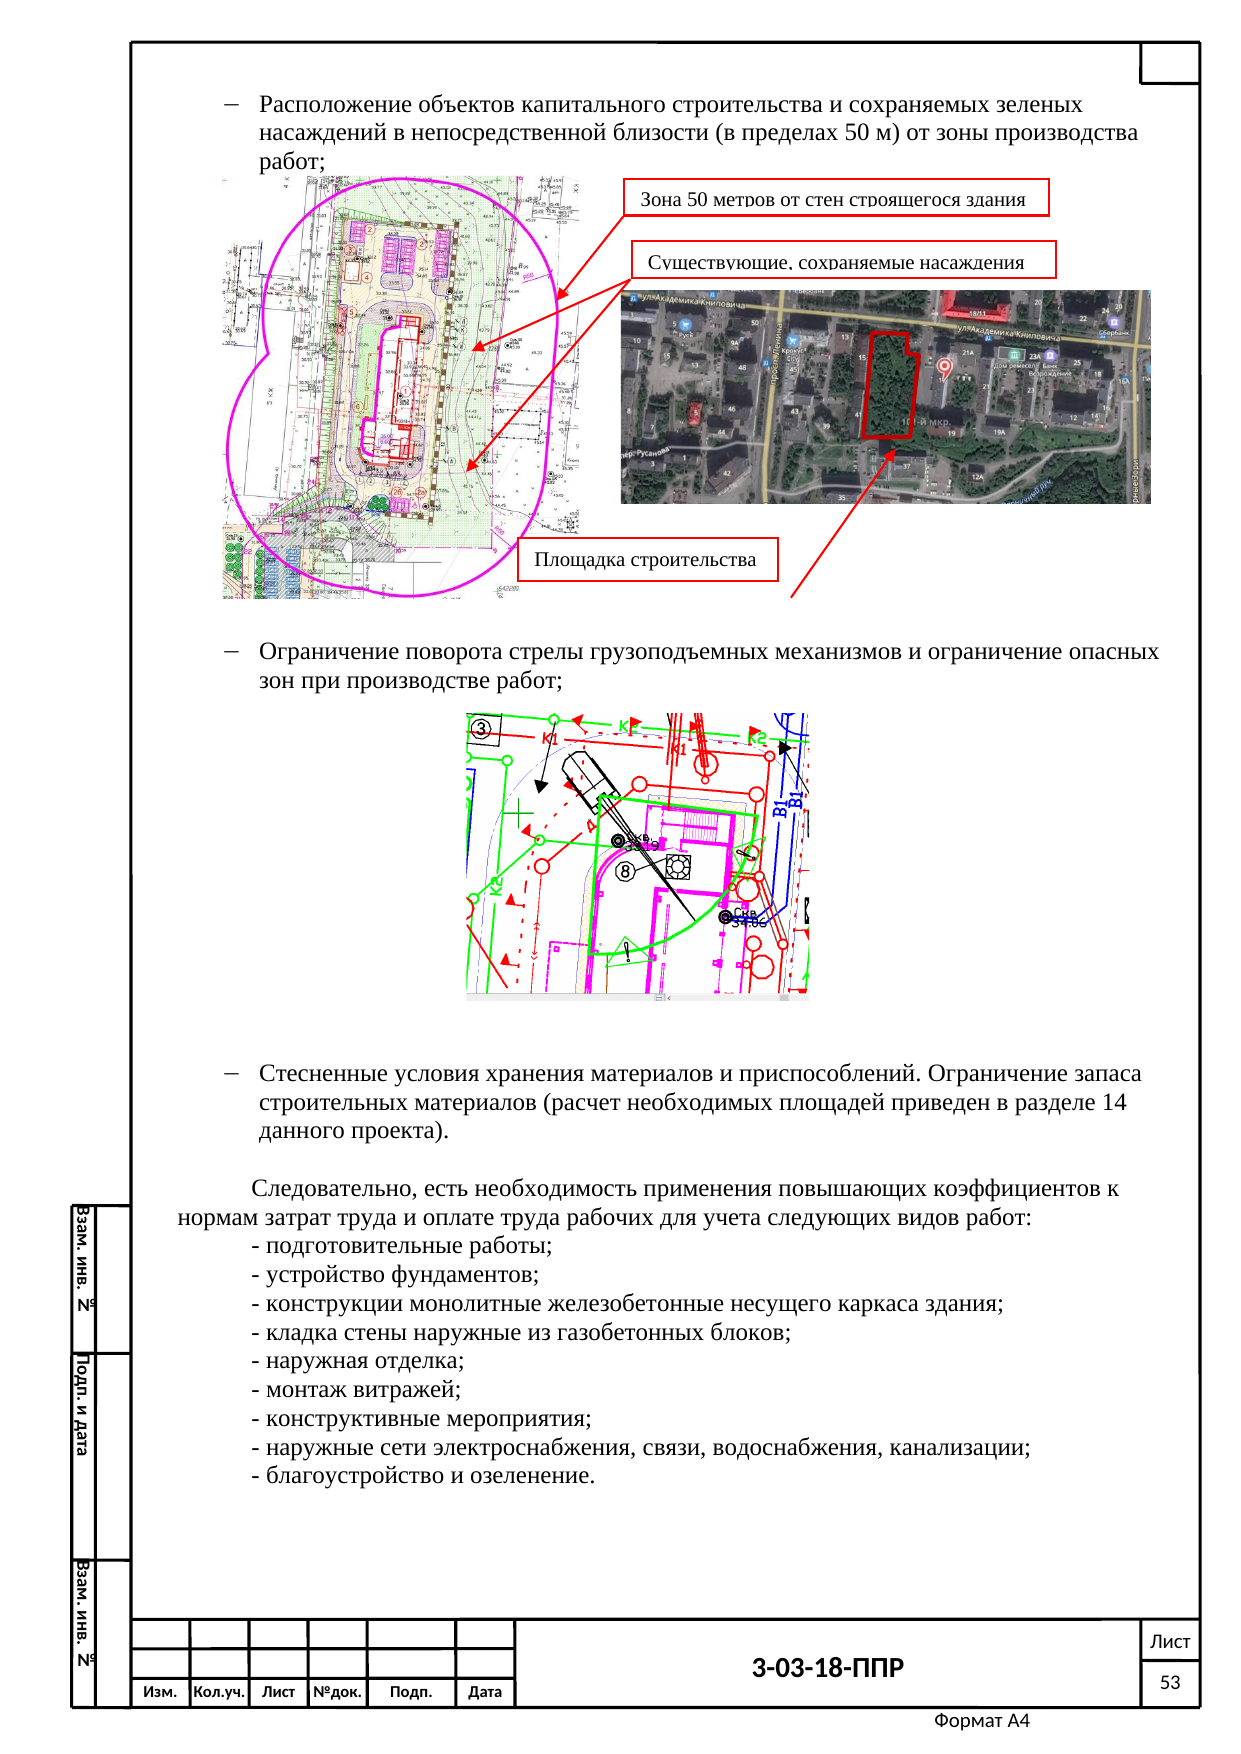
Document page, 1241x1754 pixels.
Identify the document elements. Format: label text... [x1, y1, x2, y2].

list - конструкции монолитные железобетонные несущего каркаса здания; [177, 1288, 1166, 1317]
list - монтаж витражей; [177, 1374, 1166, 1403]
picture [466, 713, 810, 1001]
table_header [136, 694, 1169, 1001]
picture [620, 290, 1151, 504]
picture [222, 175, 579, 599]
list Ограничение поворота стрелы грузоподъемных механизмов и ограничение опасных зон при производстве работ; [221, 636, 1166, 694]
table_header [610, 175, 1169, 603]
list Расположение объектов капитального строительства и сохраняемых зеленых насаждений в непосредственной близости (в пределах 50 м) от зоны производства работ; [221, 89, 1166, 175]
list Стесненные условия хранения материалов и приспособлений. Ограничение запаса строительных материалов (расчет необходимых площадей приведен в разделе 14 данного проекта). [221, 1058, 1166, 1144]
list - благоустройство и озеленение. [177, 1461, 1166, 1489]
list - кладка стены наружные из газобетонных блоков; [177, 1317, 1166, 1346]
list - конструктивные мероприятия; [177, 1403, 1166, 1432]
list Следовательно, есть необходимость применения повышающих коэффициентов к нормам затрат труда и оплате труда рабочих для учета следующих видов работ: [177, 1173, 1166, 1231]
list - наружные сети электроснабжения, связи, водоснабжения, канализации; [177, 1432, 1166, 1461]
list - наружная отделка; [177, 1346, 1166, 1374]
list - устройство фундаментов; [177, 1259, 1166, 1288]
table_header [211, 175, 609, 603]
list - подготовительные работы; [177, 1231, 1166, 1259]
